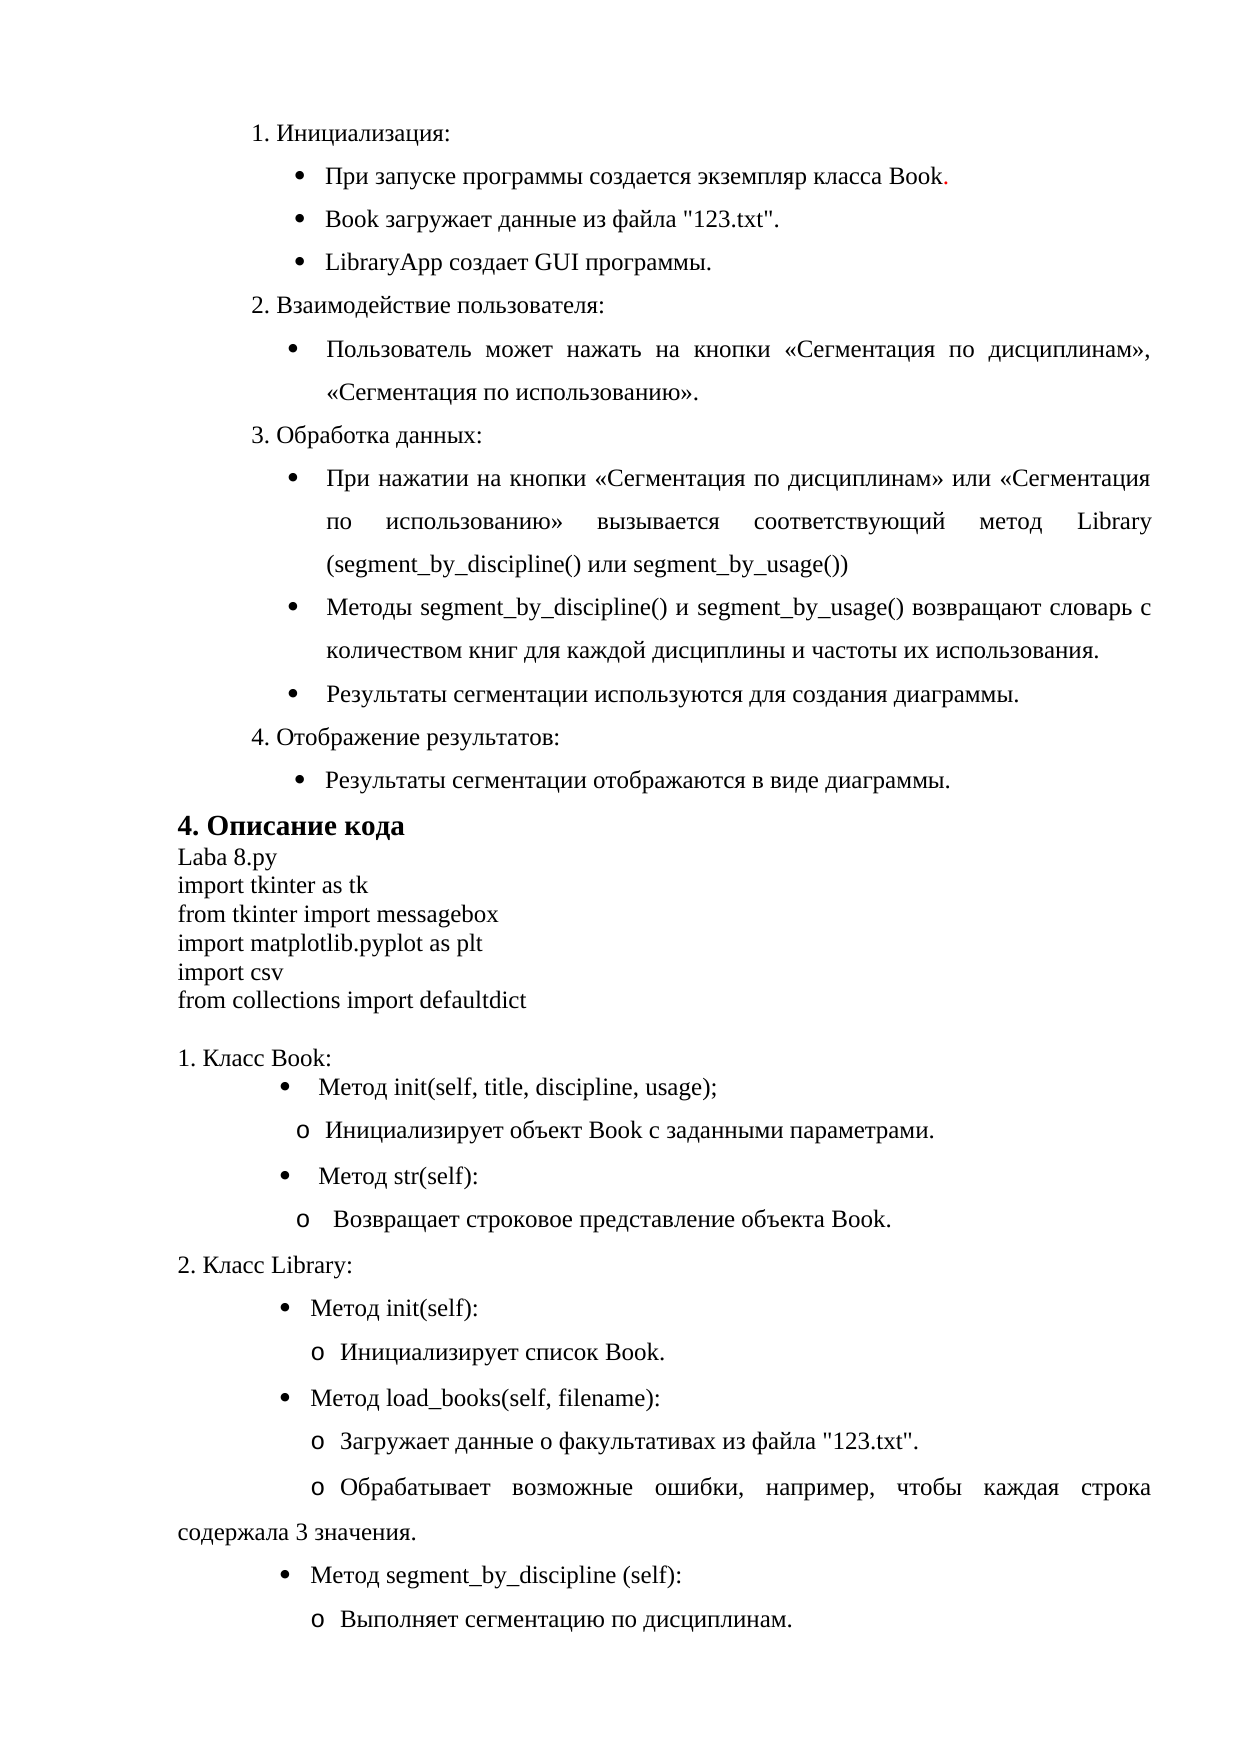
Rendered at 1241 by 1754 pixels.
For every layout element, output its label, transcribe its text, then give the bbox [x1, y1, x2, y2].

list При нажатии на кнопки «Сегментация по дисциплинам» или «Сегментация по использованию» вызывается соответствующий метод Library (segment_by_discipline() или segment_by_usage()) [288, 463, 1152, 578]
list Результаты сегментации используются для создания диаграммы. [288, 679, 1152, 707]
list Методы segment_by_discipline() и segment_by_usage() возвращают словарь с количеством книг для каждой дисциплины и частоты их использования. [288, 592, 1152, 664]
list Инициализирует список Book. [177, 1337, 1152, 1367]
text 4. Описание кода [177, 808, 1152, 842]
list Загружает данные о факультативах из файла "123.txt". [177, 1426, 1152, 1457]
list Результаты сегментации отображаются в виде диаграммы. [177, 765, 1152, 794]
list Метод segment_by_discipline (self): [177, 1561, 1152, 1589]
list Метод load_books(self, filename): [177, 1383, 1152, 1412]
list Инициализирует объект Book с заданными параметрами. [177, 1115, 1152, 1146]
list Обрабатывает возможные ошибки, например, чтобы каждая строка содержала 3 значения. [177, 1472, 1152, 1546]
text import tkinter as tk from tkinter import messagebox import matplotlib.pyplot as plt import csv from collections import defaultdict 1. Класс Book: [177, 870, 1152, 1072]
list Book загружает данные из файла "123.txt". [177, 204, 1152, 233]
list LibraryApp создает GUI программы. [177, 247, 1152, 276]
text 2. Взаимодействие пользователя: [177, 291, 1152, 319]
list Возвращает строковое представление объекта Book. [295, 1204, 1152, 1235]
list Пользователь может нажать на кнопки «Сегментация по дисциплинам», «Сегментация по использованию». [288, 334, 1152, 406]
list Метод init(self): [177, 1293, 1152, 1322]
list При запуске программы создается экземпляр класса Book. [177, 161, 1152, 190]
list Выполняет сегментацию по дисциплинам. [177, 1604, 1152, 1634]
text Laba 8.py [177, 842, 1152, 870]
text 1. Инициализация: [177, 118, 1152, 147]
list Метод init(self, title, discipline, usage); [281, 1072, 1152, 1100]
text 4. Отображение результатов: [177, 722, 1152, 751]
text 2. Класс Library: [177, 1250, 1152, 1279]
text 3. Обработка данных: [177, 420, 1152, 449]
list Метод str(self): [281, 1161, 1152, 1190]
